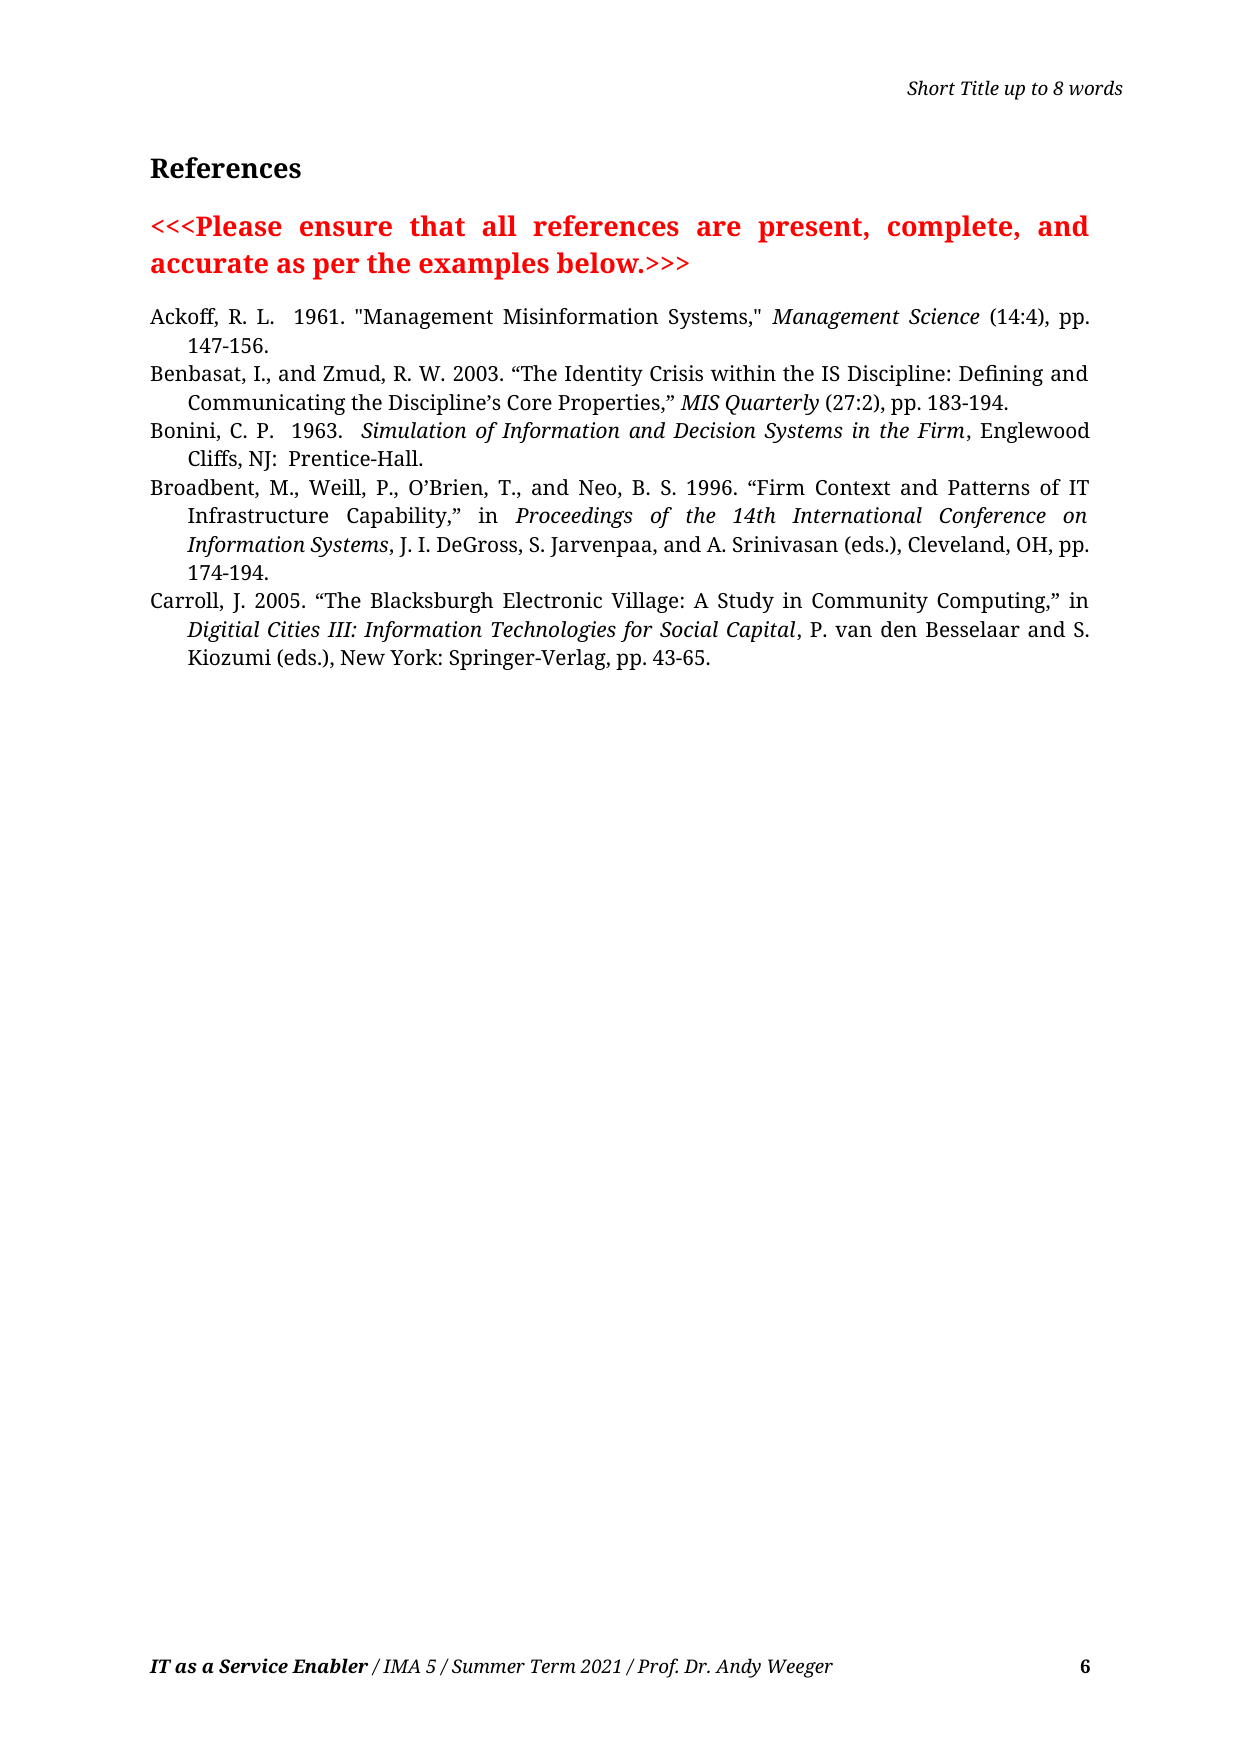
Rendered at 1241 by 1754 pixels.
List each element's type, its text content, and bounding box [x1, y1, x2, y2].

subtitle <<<Please ensure that all references are present, complete, and accurate as per the examples below.>>> [150, 208, 1090, 281]
text Bonini, C. P. 1963. Simulation of Information and Decision Systems in the Firm, Englewood Cliffs, NJ: Prentice-Hall. [150, 416, 1090, 473]
subtitle References [150, 150, 1090, 187]
text Benbasat, I., and Zmud, R. W. 2003. “The Identity Crisis within the IS Discipline: Defining and Communicating the Discipline’s Core Properties,” MIS Quarterly (27:2), pp. 183-194. [150, 359, 1090, 416]
text Broadbent, M., Weill, P., O’Brien, T., and Neo, B. S. 1996. “Firm Context and Patterns of IT Infrastructure Capability,” in Proceedings of the 14th International Conference on Information Systems, J. I. DeGross, S. Jarvenpaa, and A. Srinivasan (eds.), Cleveland, OH, pp. 174-194. [150, 473, 1090, 587]
text Carroll, J. 2005. “The Blacksburgh Electronic Village: A Study in Community Computing,” in Digitial Cities III: Information Technologies for Social Capital, P. van den Besselaar and S. Kiozumi (eds.), New York: Springer-Verlag, pp. 43-65. [150, 587, 1090, 672]
text Ackoff, R. L. 1961. "Management Misinformation Systems," Management Science (14:4), pp. 147-156. [150, 302, 1090, 359]
